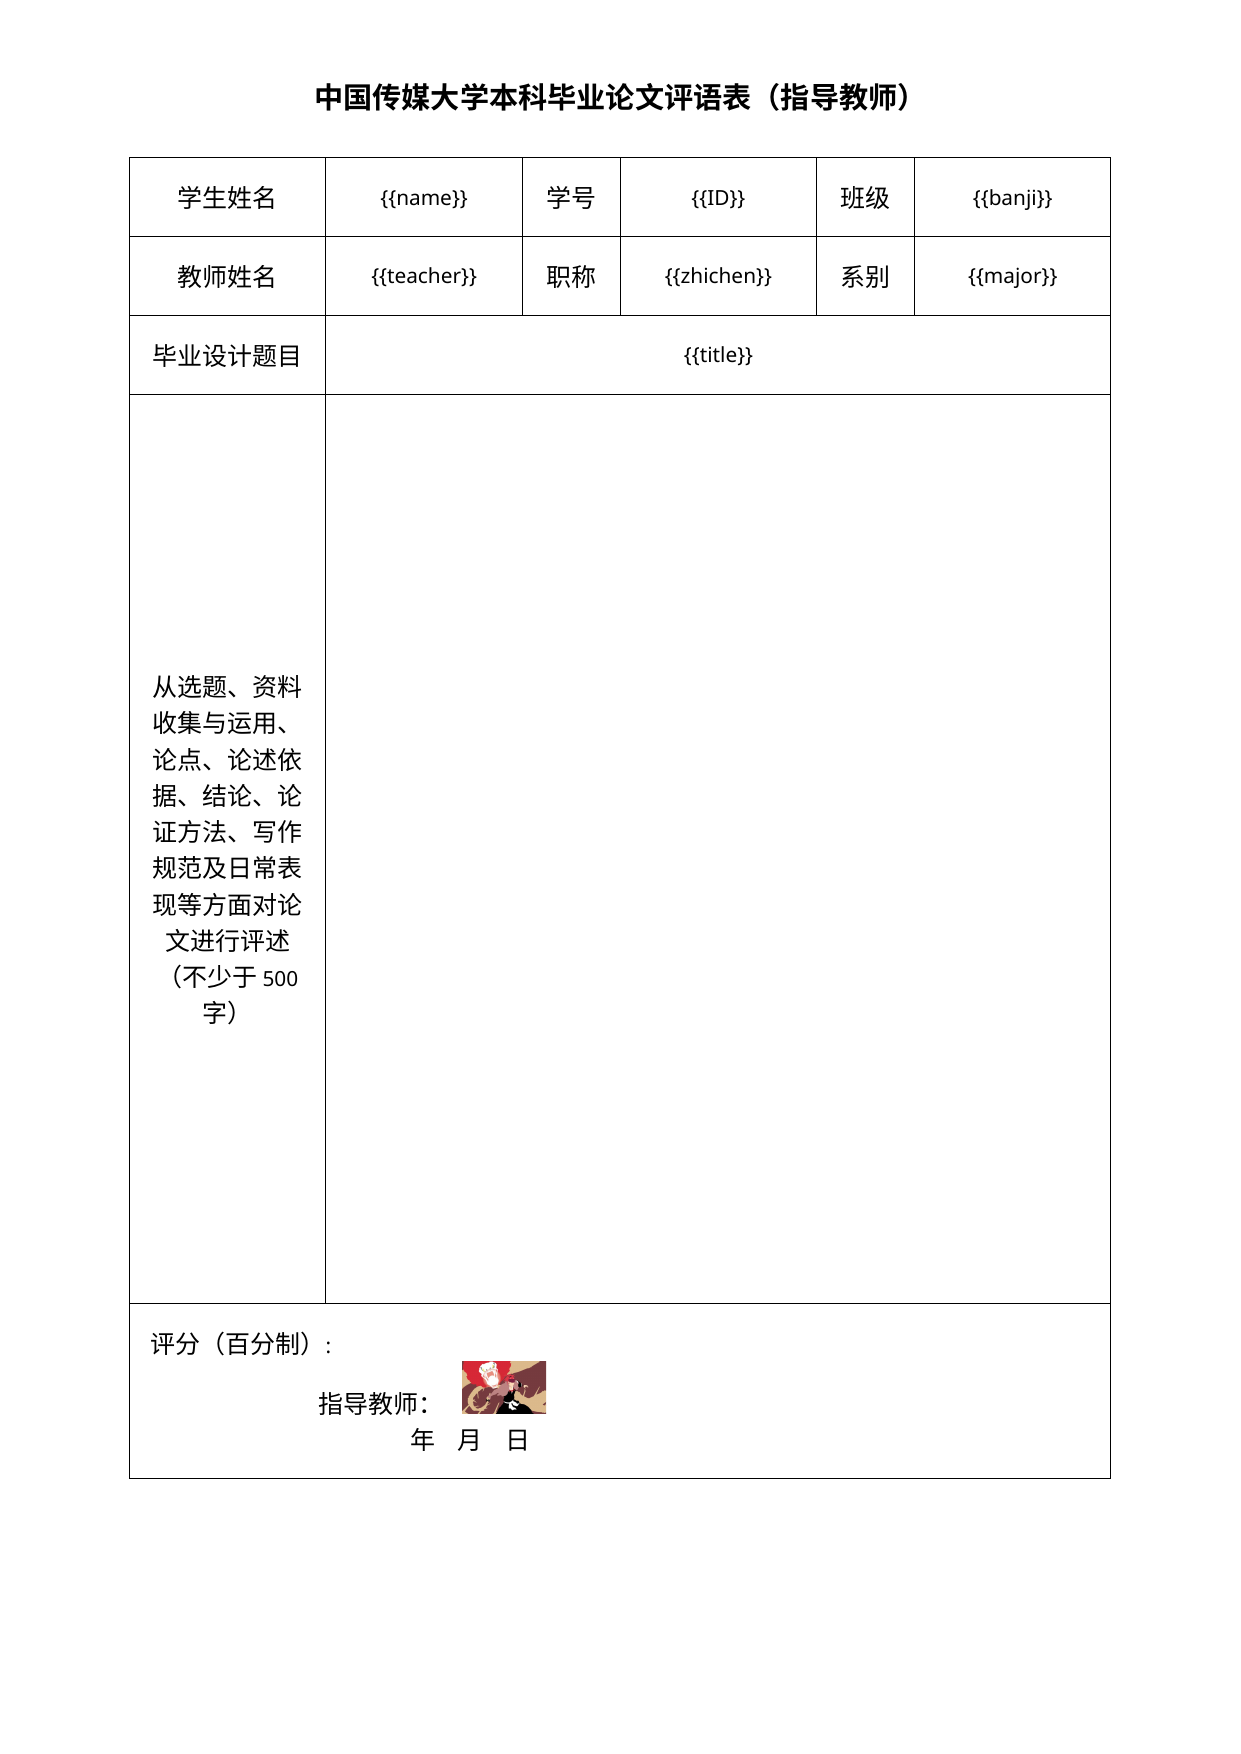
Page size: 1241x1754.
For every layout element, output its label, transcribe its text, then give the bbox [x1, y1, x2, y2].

table_header {{ID}} [621, 158, 816, 236]
table_header 学生姓名 [130, 158, 325, 236]
table_header {{name}} [326, 158, 522, 236]
table_cell [326, 395, 1110, 1303]
table_cell 评分（百分制）: 指导教师： 年 月 日 [130, 1304, 1110, 1478]
table_cell 职称 [523, 237, 620, 315]
table_cell {{major}} [915, 237, 1110, 315]
table_cell 从选题、资料收集与运用、论点、论述依据、结论、论证方法、写作规范及日常表现等方面对论文进行评述（不少于500字） [130, 395, 325, 1303]
text 中国传媒大学本科毕业论文评语表（指导教师） [75, 75, 1165, 117]
table_header {{banji}} [915, 158, 1110, 236]
table_cell 教师姓名 [130, 237, 325, 315]
picture [462, 1361, 547, 1414]
table_cell {{title}} [326, 316, 1110, 394]
table_cell {{teacher}} [326, 237, 522, 315]
table_header 学号 [523, 158, 620, 236]
table_cell 毕业设计题目 [130, 316, 325, 394]
table_header 班级 [817, 158, 914, 236]
table_cell {{zhichen}} [621, 237, 816, 315]
table_cell 系别 [817, 237, 914, 315]
